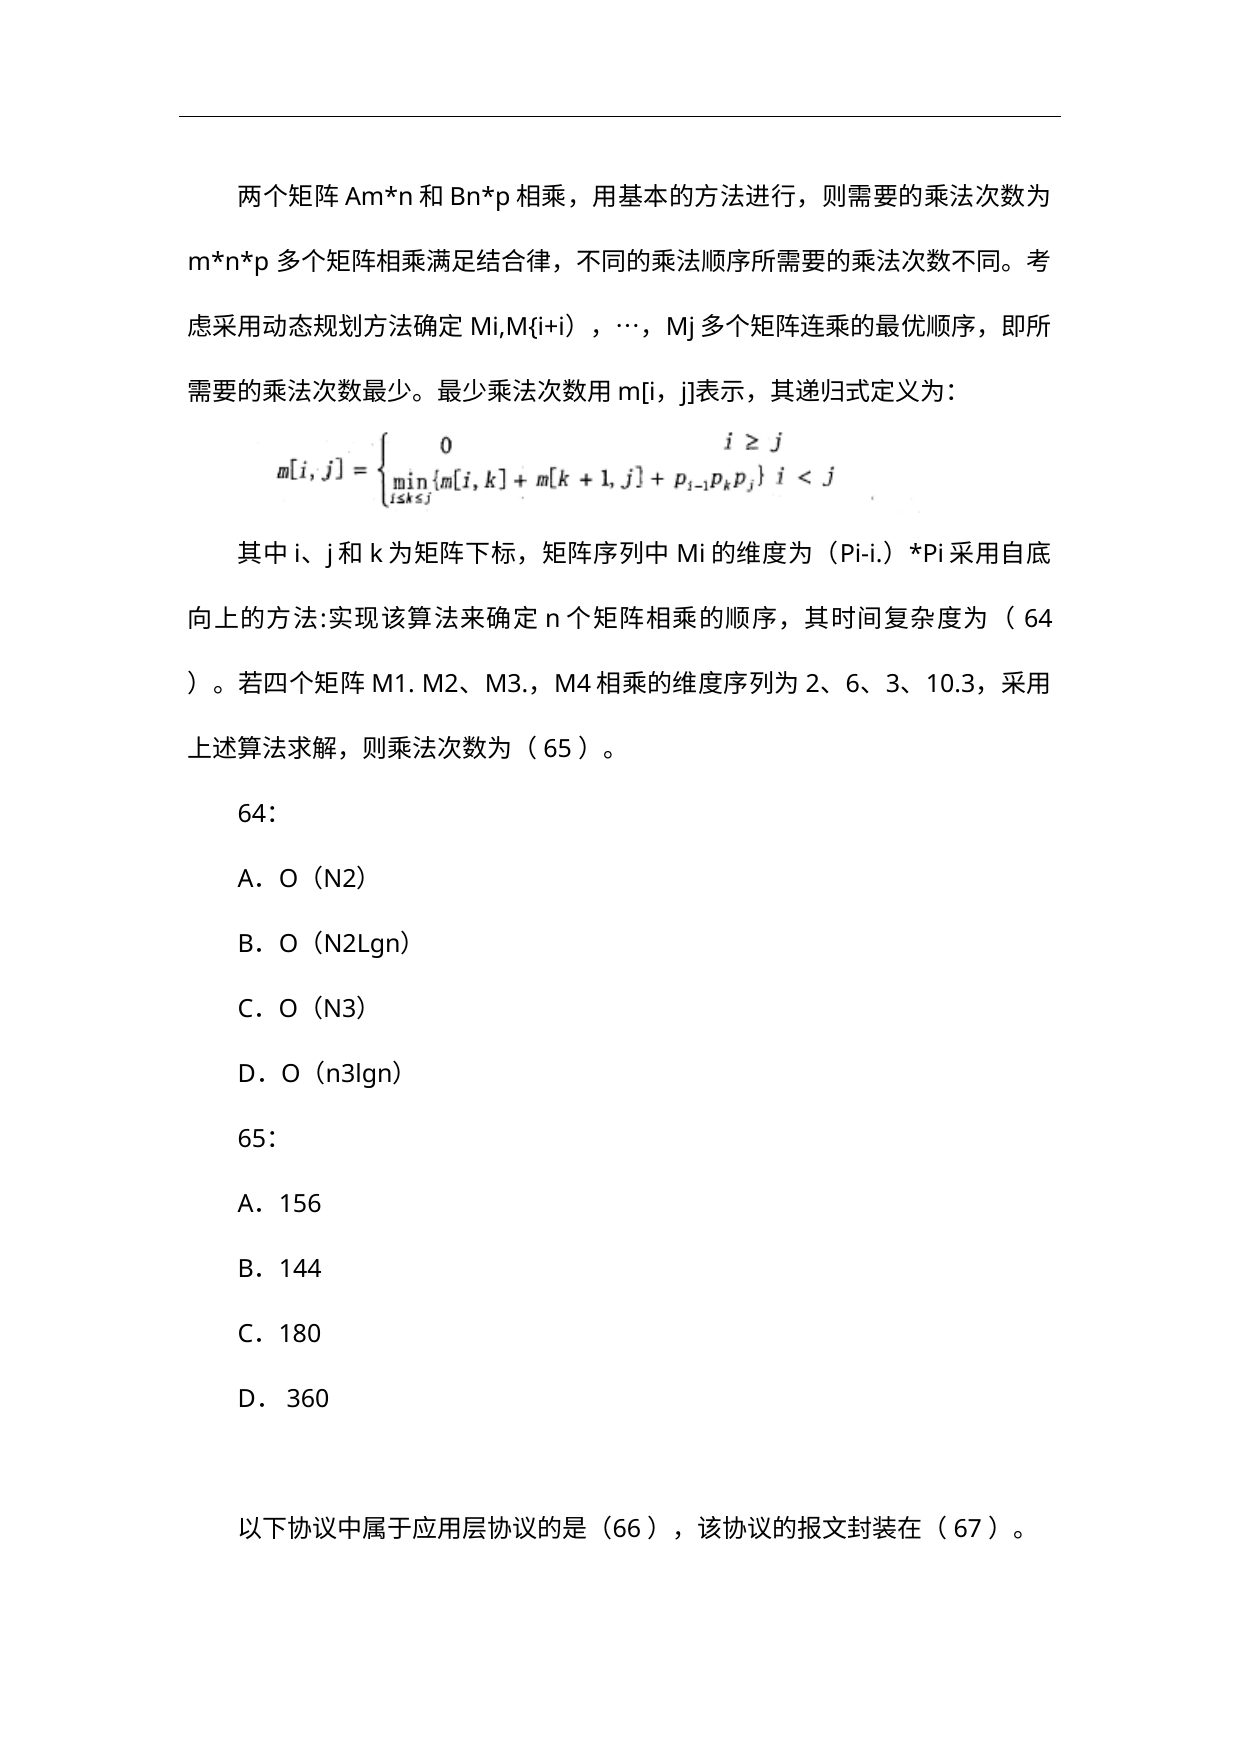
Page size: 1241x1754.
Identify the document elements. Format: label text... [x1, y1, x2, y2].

text 其中i、j和k为矩阵下标，矩阵序列中Mi的维度为（Pi-i.）*Pi采用自底向上的方法:实现该算法来确定n个矩阵相乘的顺序，其时间复杂度为（ 64 ）。若四个矩阵M1. M2、M3.，M4相乘的维度序列为2、6、3、10.3，采用上述算法求解，则乘法次数为（ 65 ）。 [187, 519, 1053, 779]
text A．156 [187, 1169, 1053, 1234]
text 64： [187, 779, 1053, 844]
text B．O（N2Lgn） [187, 909, 1053, 974]
text D． 360 [187, 1364, 1053, 1429]
text 以下协议中属于应用层协议的是（66 ），该协议的报文封装在（ 67 ）。 [187, 1494, 1053, 1559]
text B．144 [187, 1234, 1053, 1299]
text A．O（N2） [187, 844, 1053, 909]
text C．O（N3） [187, 974, 1053, 1039]
picture [257, 428, 935, 513]
text C．180 [187, 1299, 1053, 1364]
text 65： [187, 1104, 1053, 1169]
text D．O（n3lgn） [187, 1039, 1053, 1104]
text 两个矩阵Am*n和Bn*p相乘，用基本的方法进行，则需要的乘法次数为m*n*p 多个矩阵相乘满足结合律，不同的乘法顺序所需要的乘法次数不同。考虑采用动态规划方法确定Mi,M{i+i），…，Mj多个矩阵连乘的最优顺序，即所需要的乘法次数最少。最少乘法次数用m[i，j]表示，其递归式定义为： [187, 162, 1053, 422]
